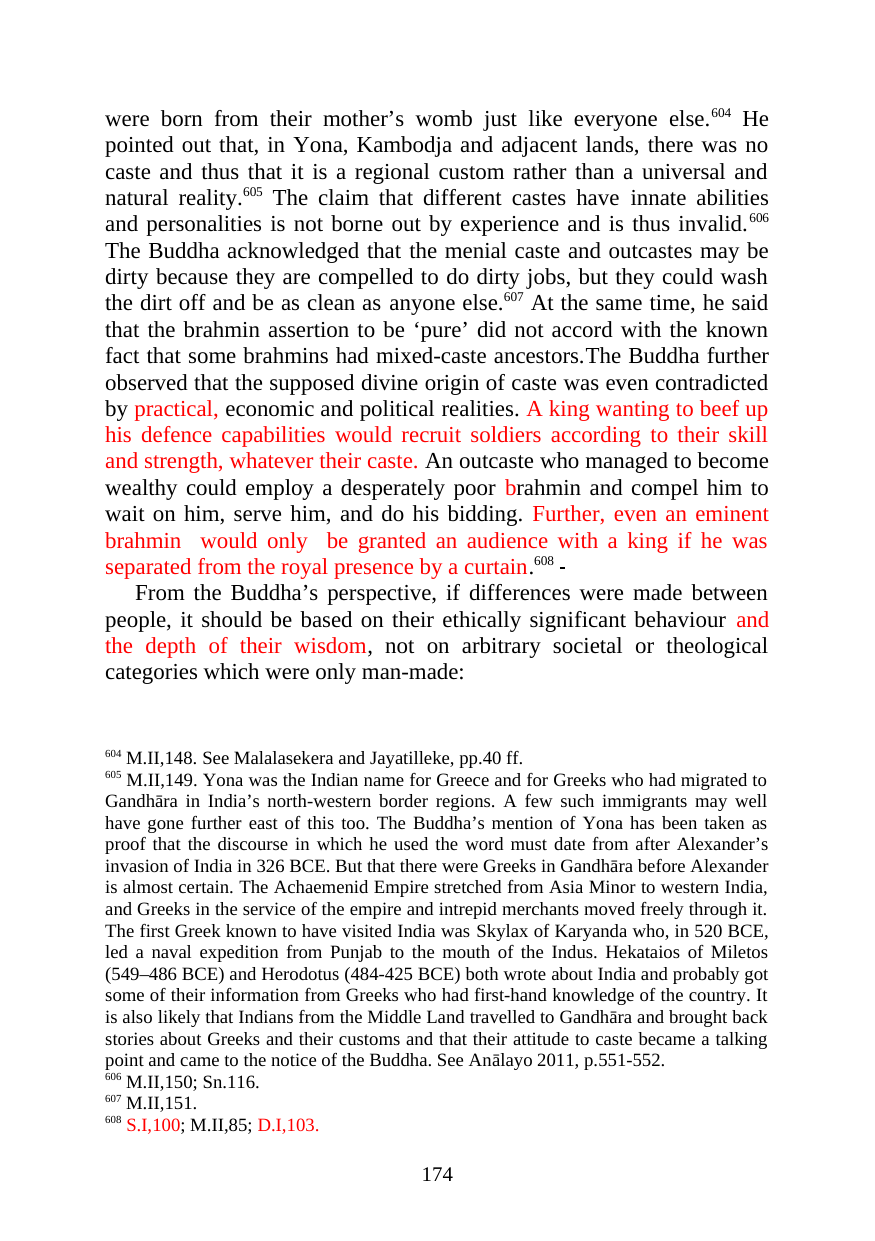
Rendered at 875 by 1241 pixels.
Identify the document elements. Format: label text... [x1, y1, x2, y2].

text From the Buddha’s perspective, if differences were made between people, it should be based on their ethically significant behaviour and the depth of their wisdom, not on arbitrary societal or theological categories which were only man-made: [105, 579, 769, 685]
